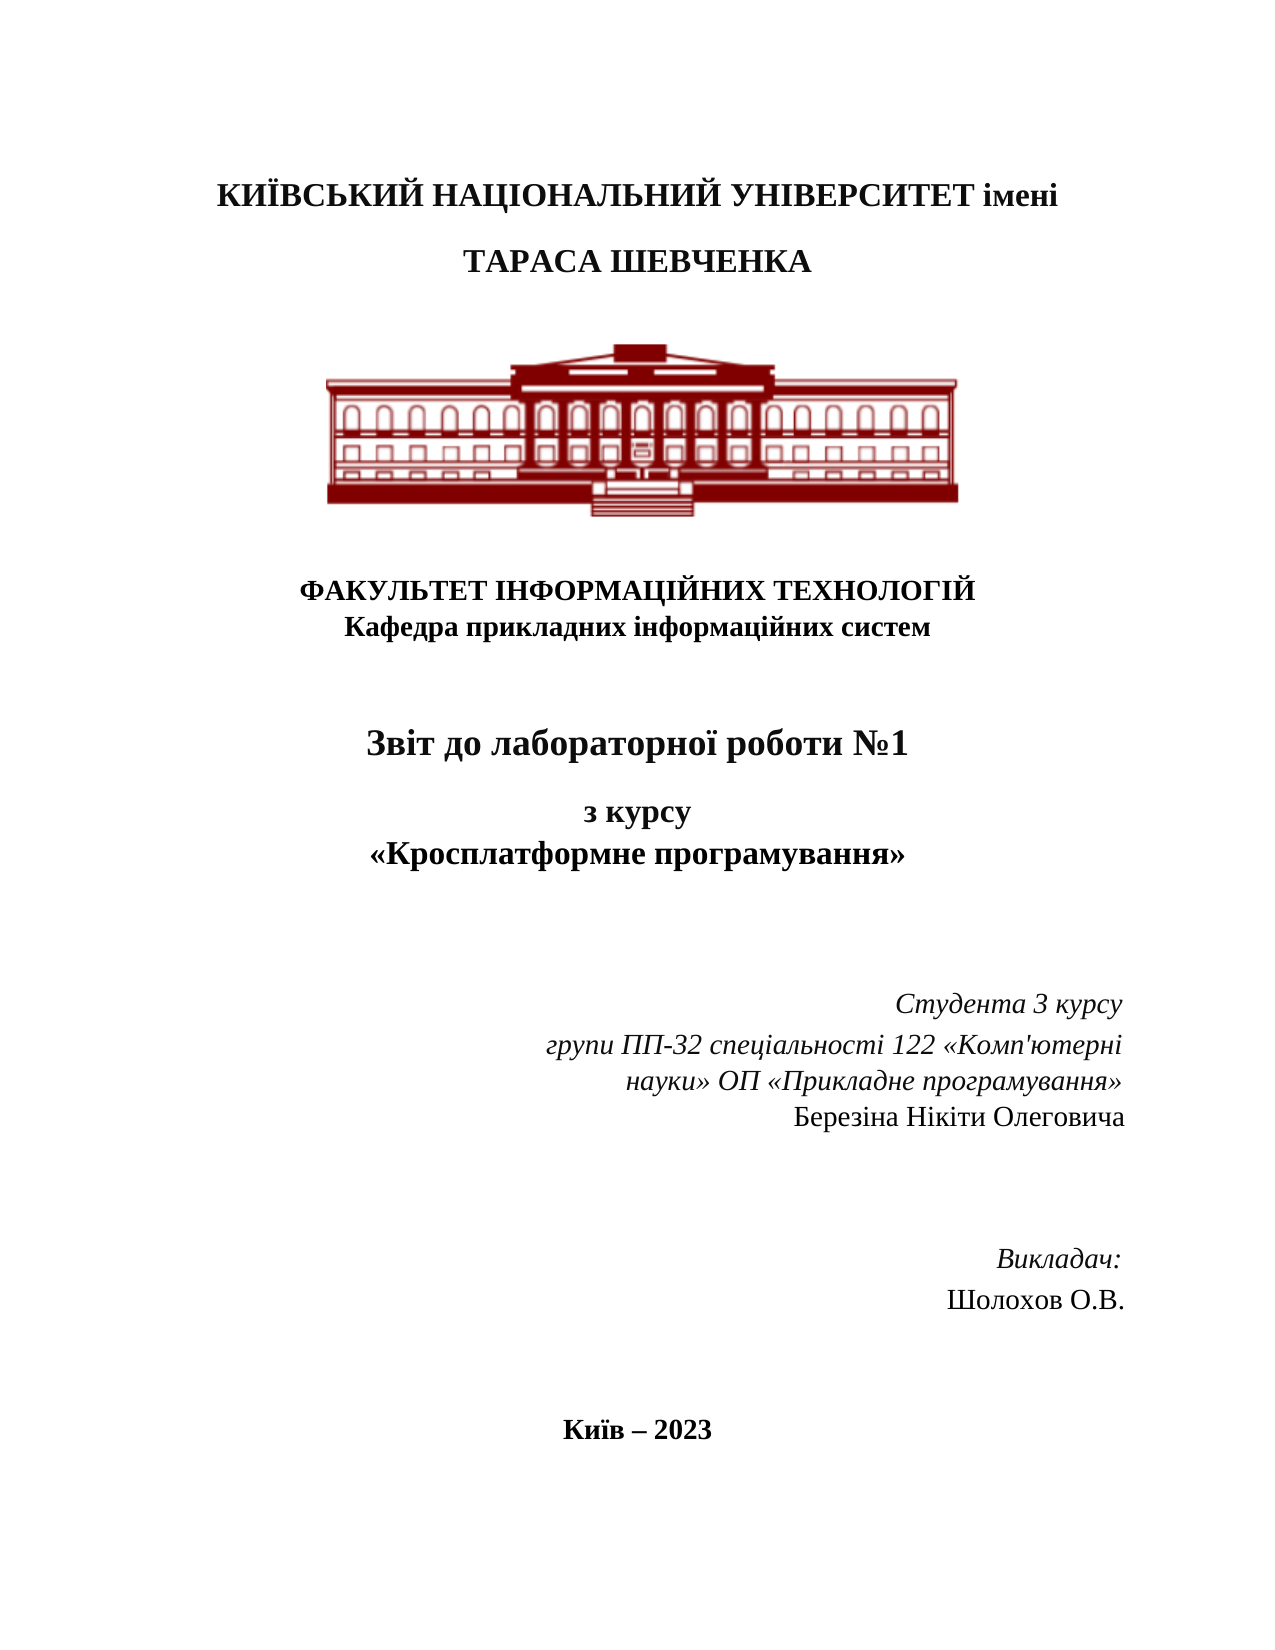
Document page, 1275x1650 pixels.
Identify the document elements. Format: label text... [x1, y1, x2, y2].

subtitle ТАРАСА ШЕВЧЕНКА [150, 241, 1125, 280]
picture [326, 343, 959, 520]
text Кафедра прикладних інформаційних систем [150, 609, 1125, 642]
text Викладач: [150, 1241, 1125, 1274]
text Студента 3 курсу [150, 986, 1125, 1019]
text Березіна Нікіти Олеговича [150, 1099, 1125, 1133]
text Шолохов О.В. [150, 1282, 1125, 1316]
subtitle ФАКУЛЬТЕТ ІНФОРМАЦІЙНИХ ТЕХНОЛОГІЙ [150, 573, 1125, 606]
subtitle з курсу [150, 792, 1125, 830]
text «Кросплатформне програмування» [150, 833, 1125, 871]
subtitle КИЇВСЬКИЙ НАЦІОНАЛЬНИЙ УНІВЕРСИТЕТ імені [150, 175, 1125, 213]
text Звіт до лабораторної роботи №1 [150, 720, 1125, 763]
subtitle Київ – 2023 [150, 1412, 1125, 1446]
text групи ПП-32 спеціальності 122 «Комп'ютерні науки» ОП «Прикладне програмування» [150, 1027, 1125, 1097]
